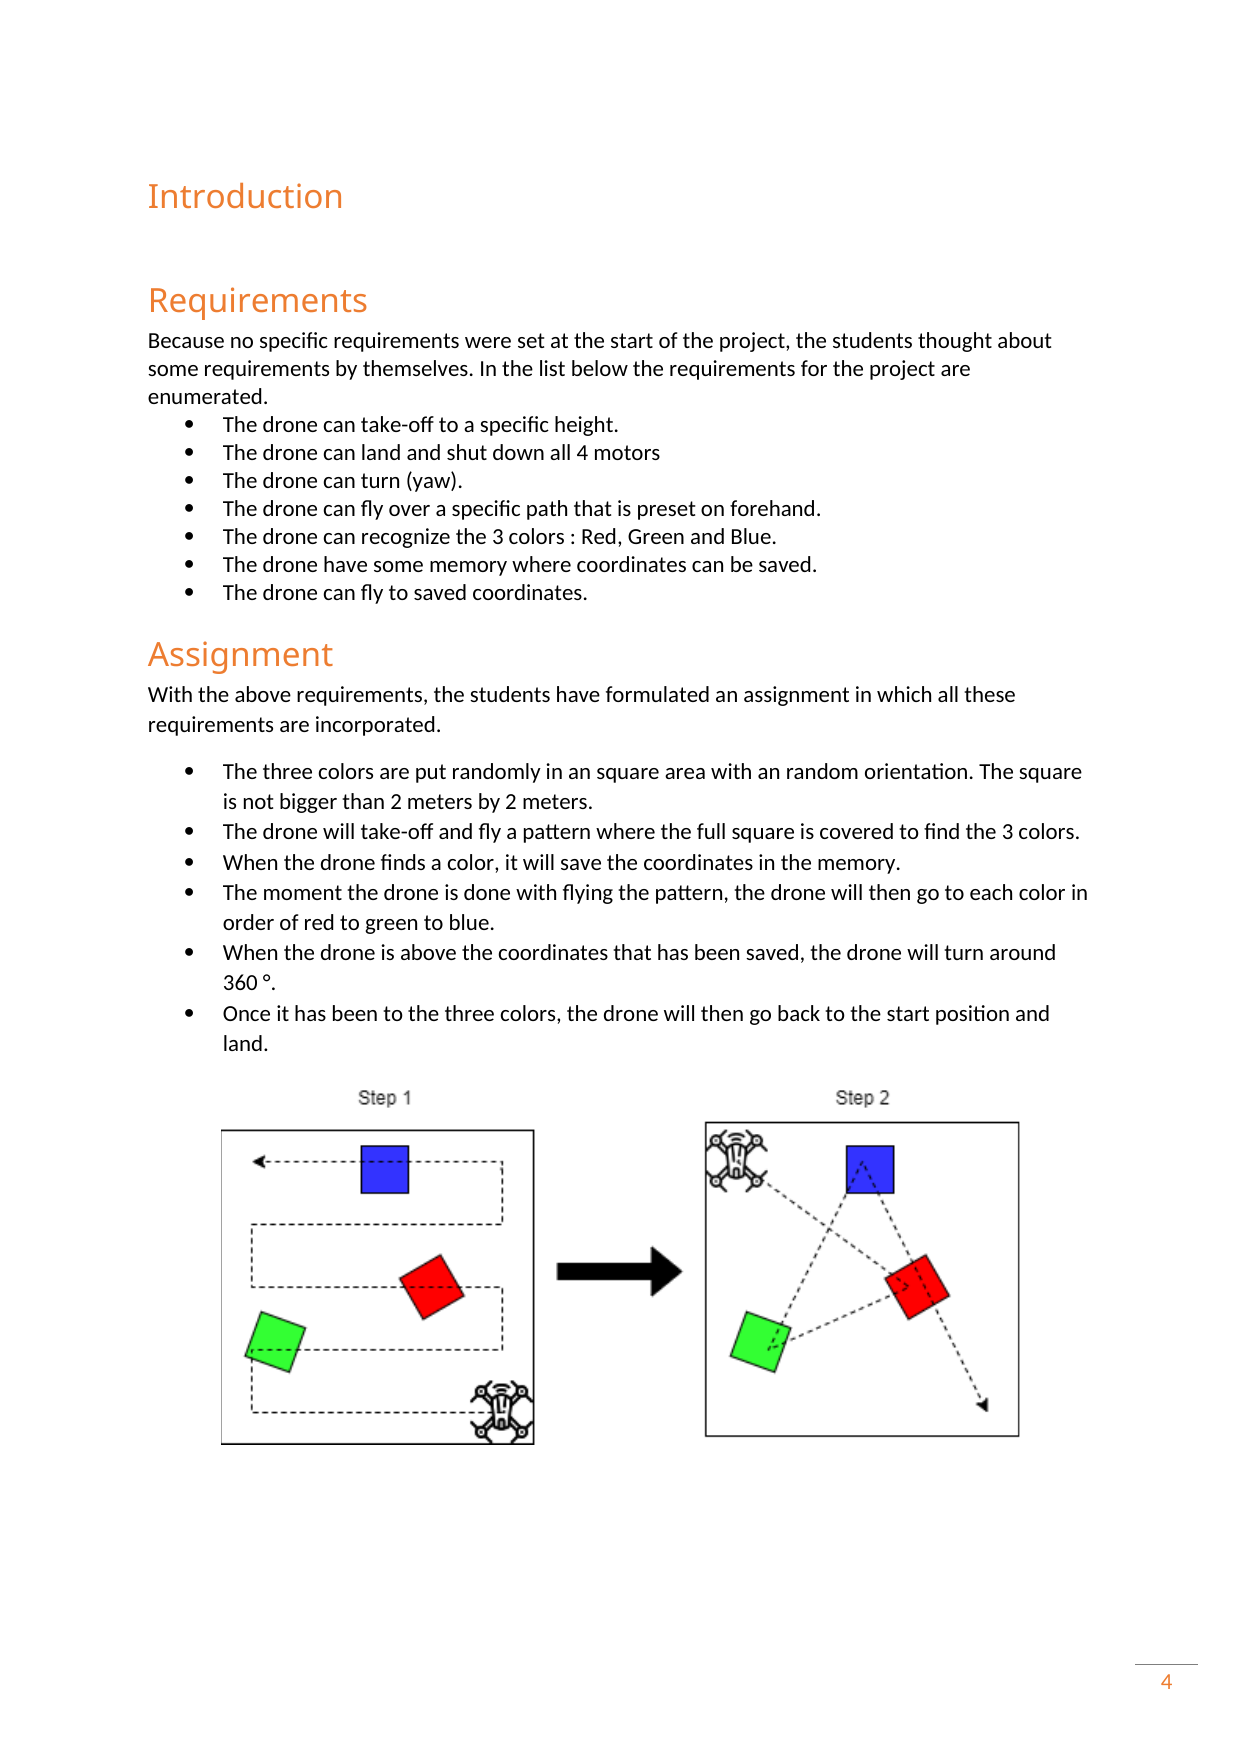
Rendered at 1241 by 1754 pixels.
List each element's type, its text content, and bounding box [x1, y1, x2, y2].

list Once it has been to the three colors, the drone will then go back to the start position and land. [185, 999, 1093, 1057]
subtitle Requirements [148, 277, 1093, 322]
list The drone can fly over a specific path that is preset on forehand. [185, 494, 1093, 522]
subtitle Introduction [148, 173, 1093, 218]
text With the above requirements, the students have formulated an assignment in which all these requirements are incorporated. [148, 680, 1093, 738]
list The drone can take-off to a specific height. [185, 410, 1093, 438]
list The drone will take-off and fly a pattern where the full square is covered to find the 3 colors. [185, 817, 1093, 845]
text Because no specific requirements were set at the start of the project, the students thought about some requirements by themselves. In the list below the requirements for the project are enumerated. [148, 326, 1093, 410]
list The drone have some memory where coordinates can be saved. [185, 550, 1093, 578]
subtitle Assignment [148, 631, 1093, 676]
list When the drone finds a color, it will save the coordinates in the memory. [185, 848, 1093, 876]
list The drone can land and shut down all 4 motors [185, 438, 1093, 466]
list The drone can fly to saved coordinates. [185, 578, 1093, 606]
list The moment the drone is done with flying the pattern, the drone will then go to each color in order of red to green to blue. [185, 878, 1093, 936]
list The drone can recognize the 3 colors : Red, Green and Blue. [185, 522, 1093, 550]
list The three colors are put randomly in an square area with an random orientation. The square is not bigger than 2 meters by 2 meters. [185, 757, 1093, 815]
picture [221, 1075, 1020, 1445]
list When the drone is above the coordinates that has been saved, the drone will turn around 360 °. [185, 938, 1093, 996]
list The drone can turn (yaw). [185, 466, 1093, 494]
